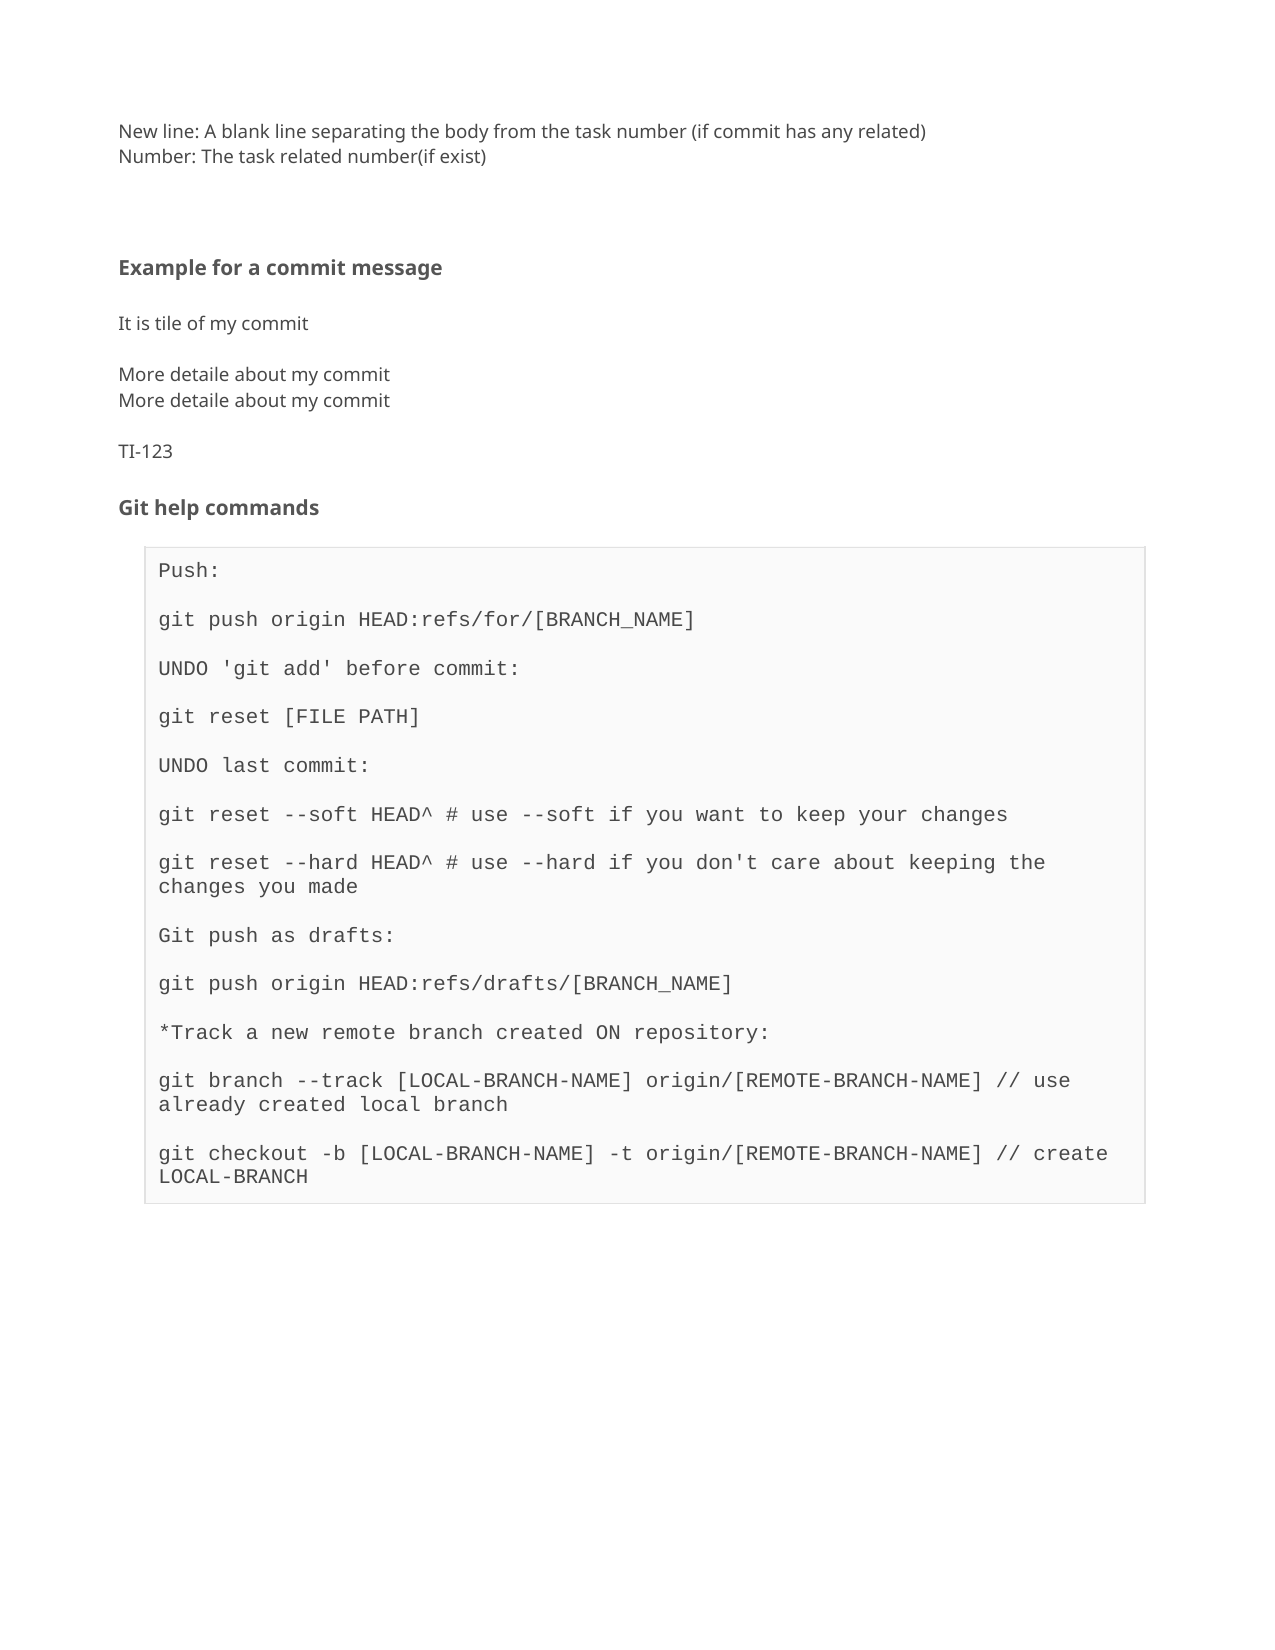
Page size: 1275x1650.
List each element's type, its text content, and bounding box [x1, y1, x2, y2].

text git push origin HEAD:refs/drafts/[BRANCH_NAME] [146, 959, 1144, 997]
text Git push as drafts: [146, 911, 1144, 948]
text git checkout -b [LOCAL-BRANCH-NAME] -t origin/[REMOTE-BRANCH-NAME] // create LOCAL-BRANCH [146, 1129, 1144, 1203]
text UNDO 'git add' before commit: [146, 644, 1144, 681]
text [118, 118, 1157, 169]
text *Track a new remote branch created ON repository: [146, 1008, 1144, 1046]
text git reset --soft HEAD^ # use --soft if you want to keep your changes [146, 789, 1144, 827]
text Example for a commit message [118, 253, 1157, 281]
text Push: [146, 548, 1144, 584]
text git reset [FILE PATH] [146, 692, 1144, 730]
text git branch --track [LOCAL-BRANCH-NAME] origin/[REMOTE-BRANCH-NAME] // use already created local branch [146, 1056, 1144, 1118]
text UNDO last commit: [146, 741, 1144, 779]
text git push origin HEAD:refs/for/[BRANCH_NAME] [146, 595, 1144, 633]
text git reset --hard HEAD^ # use --hard if you don't care about keeping the changes you made [146, 838, 1144, 899]
text Git help commands [118, 493, 1157, 521]
text It is tile of my commit More detaile about my commit More detaile about my commit TI-123 [118, 311, 1157, 464]
